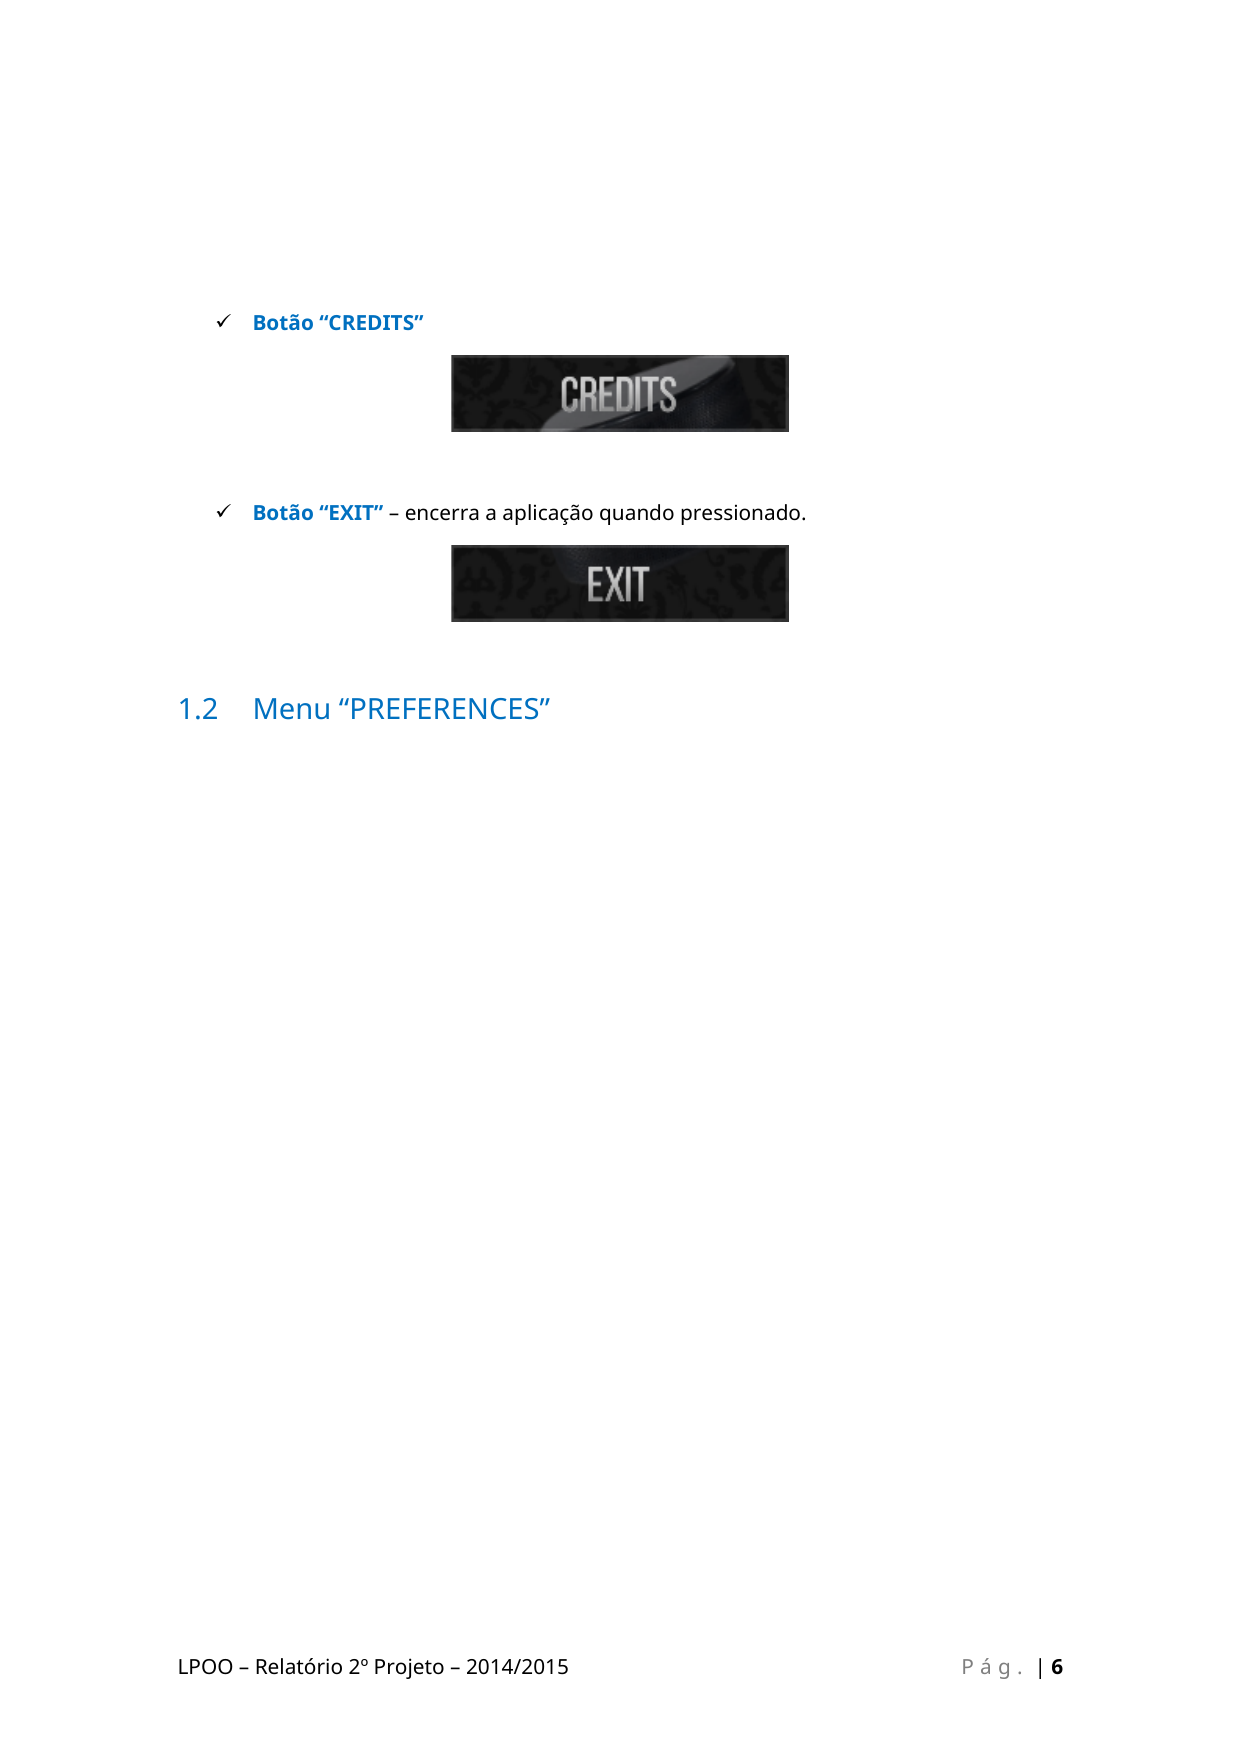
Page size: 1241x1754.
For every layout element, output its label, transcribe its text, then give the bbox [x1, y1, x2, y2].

subtitle Menu “PREFERENCES” [177, 688, 1063, 728]
list Botão “EXIT” – encerra a aplicação quando pressionado. [215, 498, 1063, 526]
picture [451, 355, 789, 432]
list Botão “CREDITS” [215, 308, 1063, 336]
picture [451, 545, 789, 622]
